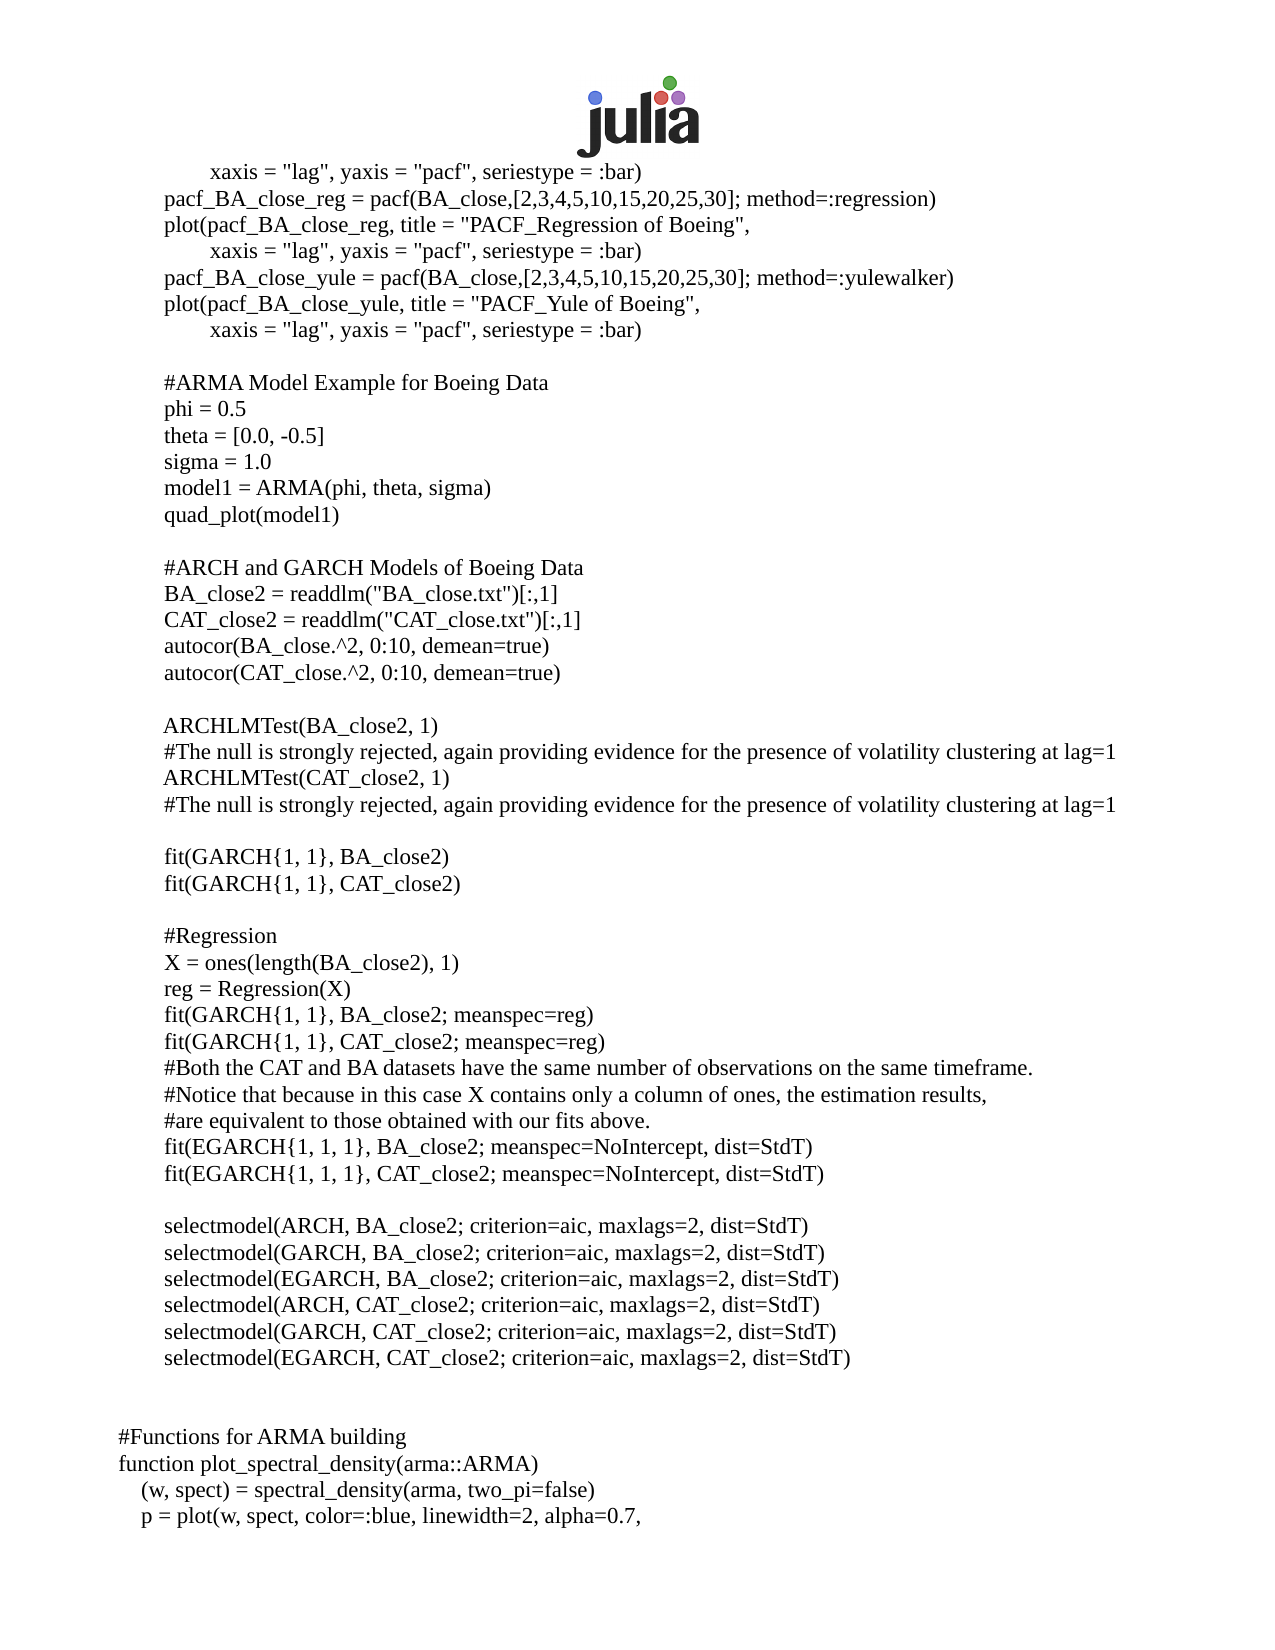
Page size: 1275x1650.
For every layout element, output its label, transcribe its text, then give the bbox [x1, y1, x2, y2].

text xaxis = "lag", yaxis = "pacf", seriestype = :bar) [118, 316, 1157, 343]
text reg = Regression(X) [118, 975, 1157, 1002]
text selectmodel(GARCH, CAT_close2; criterion=aic, maxlags=2, dist=StdT) [118, 1318, 1157, 1344]
text selectmodel(EGARCH, CAT_close2; criterion=aic, maxlags=2, dist=StdT) [118, 1344, 1157, 1371]
text #Both the CAT and BA datasets have the same number of observations on the same timeframe. [118, 1054, 1157, 1081]
text BA_close2 = readdlm("BA_close.txt")[:,1] [118, 580, 1157, 606]
text sigma = 1.0 [118, 448, 1157, 474]
text #Regression [118, 922, 1157, 949]
text fit(GARCH{1, 1}, CAT_close2; meanspec=reg) [118, 1028, 1157, 1054]
text #Notice that because in this case X contains only a column of ones, the estimation results, [118, 1081, 1157, 1107]
text #are equivalent to those obtained with our fits above. [118, 1107, 1157, 1133]
text #The null is strongly rejected, again providing evidence for the presence of volatility clustering at lag=1 [118, 791, 1157, 817]
text plot(pacf_BA_close_reg, title = "PACF_Regression of Boeing", [118, 211, 1157, 237]
text autocor(BA_close.^2, 0:10, demean=true) [118, 633, 1157, 659]
text pacf_BA_close_yule = pacf(BA_close,[2,3,4,5,10,15,20,25,30]; method=:yulewalker) [118, 264, 1157, 290]
text quad_plot(model1) [118, 501, 1157, 527]
text CAT_close2 = readdlm("CAT_close.txt")[:,1] [118, 606, 1157, 633]
text xaxis = "lag", yaxis = "pacf", seriestype = :bar) [118, 237, 1157, 264]
text ARCHLMTest(CAT_close2, 1) [118, 764, 1157, 791]
text selectmodel(EGARCH, BA_close2; criterion=aic, maxlags=2, dist=StdT) [118, 1265, 1157, 1291]
text phi = 0.5 [118, 395, 1157, 422]
text autocor(CAT_close.^2, 0:10, demean=true) [118, 659, 1157, 685]
text #Functions for ARMA building [118, 1423, 1157, 1449]
text #ARCH and GARCH Models of Boeing Data [118, 553, 1157, 580]
picture [575, 75, 700, 159]
text X = ones(length(BA_close2), 1) [118, 949, 1157, 975]
text p = plot(w, spect, color=:blue, linewidth=2, alpha=0.7, [118, 1502, 1157, 1529]
text selectmodel(ARCH, BA_close2; criterion=aic, maxlags=2, dist=StdT) [118, 1212, 1157, 1239]
text function plot_spectral_density(arma::ARMA) [118, 1449, 1157, 1476]
text ARCHLMTest(BA_close2, 1) [118, 712, 1157, 738]
text pacf_BA_close_reg = pacf(BA_close,[2,3,4,5,10,15,20,25,30]; method=:regression) [118, 184, 1157, 211]
text #The null is strongly rejected, again providing evidence for the presence of volatility clustering at lag=1 [118, 738, 1157, 764]
text fit(GARCH{1, 1}, CAT_close2) [118, 870, 1157, 896]
text fit(GARCH{1, 1}, BA_close2; meanspec=reg) [118, 1002, 1157, 1028]
text plot(pacf_BA_close_yule, title = "PACF_Yule of Boeing", [118, 290, 1157, 316]
text model1 = ARMA(phi, theta, sigma) [118, 474, 1157, 501]
text fit(EGARCH{1, 1, 1}, BA_close2; meanspec=NoIntercept, dist=StdT) [118, 1133, 1157, 1160]
text fit(GARCH{1, 1}, BA_close2) [118, 843, 1157, 870]
text selectmodel(GARCH, BA_close2; criterion=aic, maxlags=2, dist=StdT) [118, 1239, 1157, 1265]
text fit(EGARCH{1, 1, 1}, CAT_close2; meanspec=NoIntercept, dist=StdT) [118, 1160, 1157, 1186]
text theta = [0.0, -0.5] [118, 422, 1157, 448]
text (w, spect) = spectral_density(arma, two_pi=false) [118, 1476, 1157, 1502]
text xaxis = "lag", yaxis = "pacf", seriestype = :bar) [118, 158, 1157, 184]
text selectmodel(ARCH, CAT_close2; criterion=aic, maxlags=2, dist=StdT) [118, 1291, 1157, 1318]
text #ARMA Model Example for Boeing Data [118, 369, 1157, 395]
